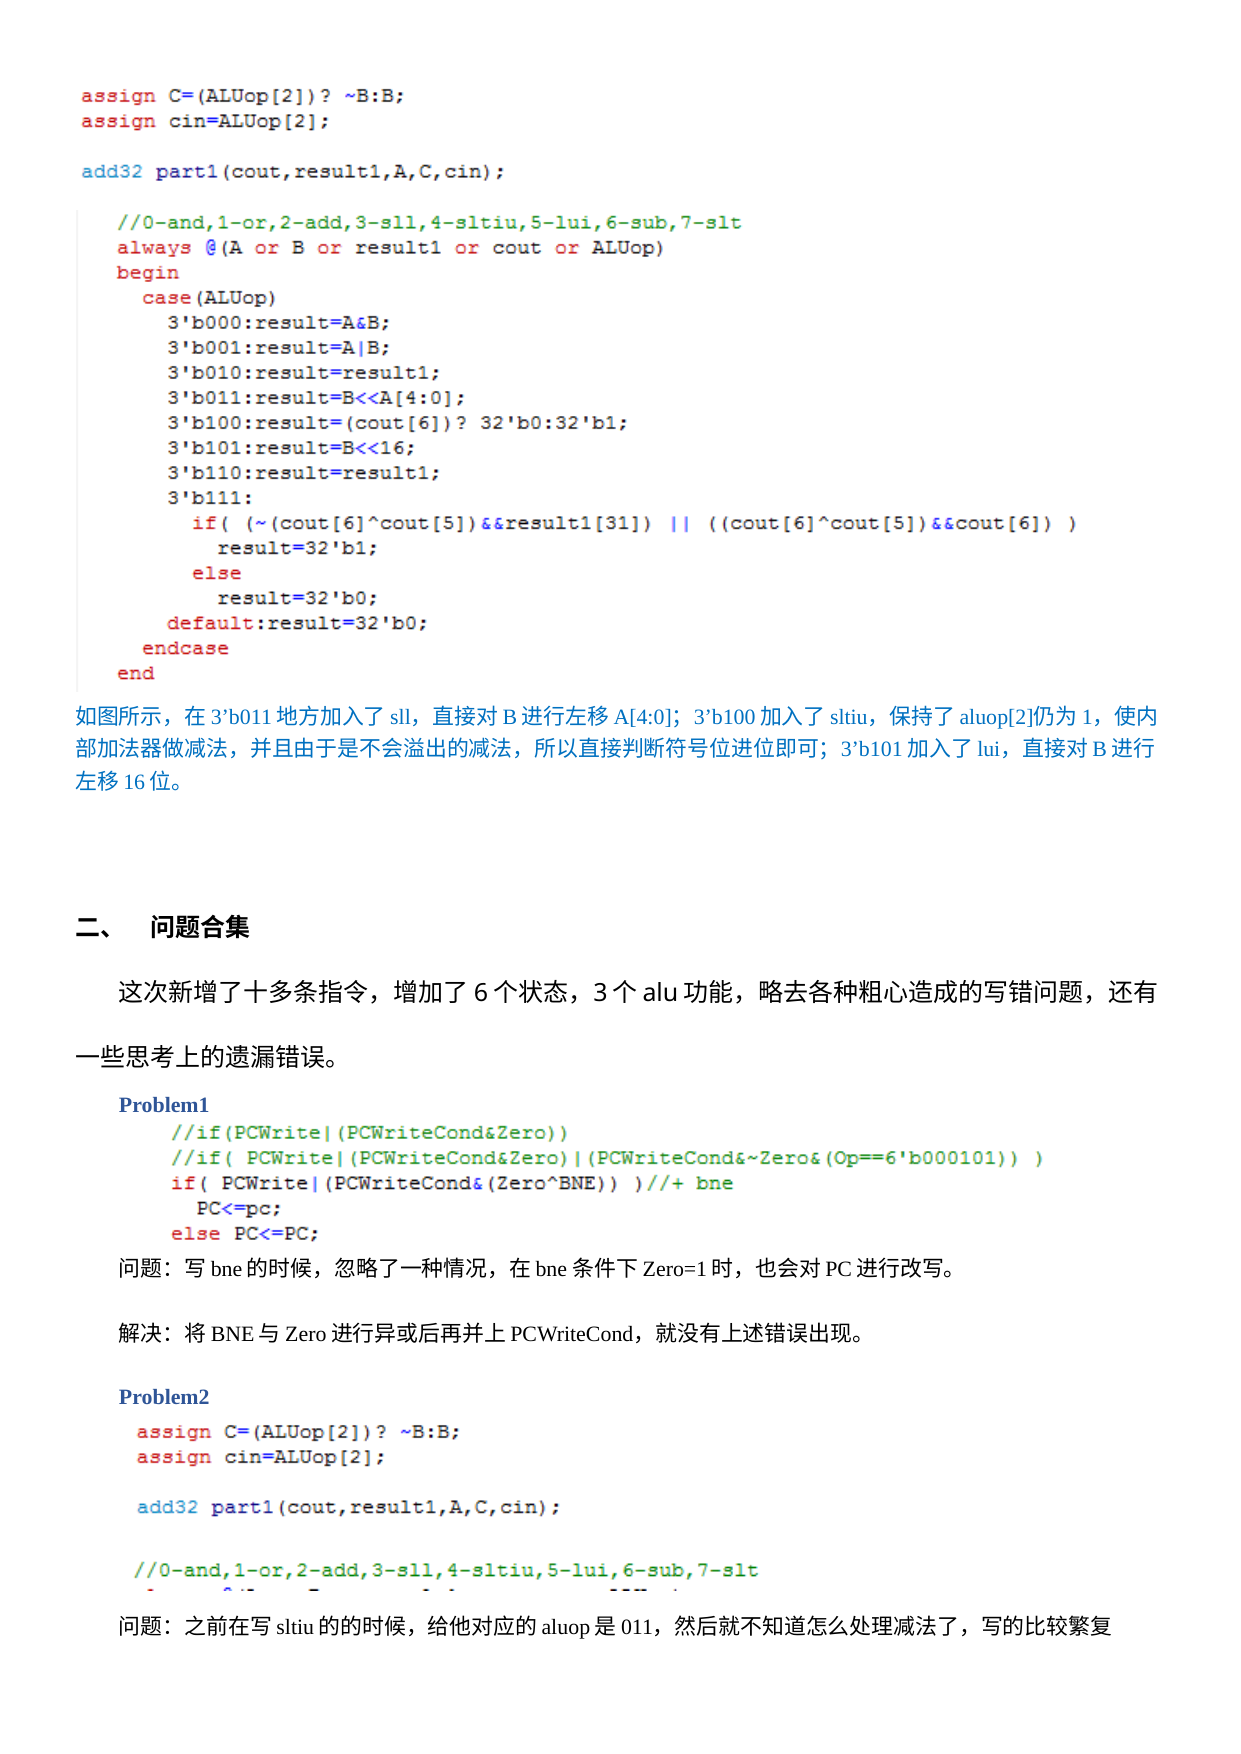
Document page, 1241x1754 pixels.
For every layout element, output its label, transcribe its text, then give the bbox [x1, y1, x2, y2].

list 这次新增了十多条指令，增加了6个状态，3个alu功能，略去各种粗心造成的写错问题，还有一些思考上的遗漏错误。 [75, 958, 1165, 1088]
picture [75, 210, 1096, 692]
list 问题：之前在写sltiu的的时候，给他对应的aluop是011，然后就不知道怎么处理减法了，写的比较繁复 [75, 1608, 1165, 1641]
picture [118, 1413, 594, 1529]
list Problem1 [75, 1088, 1165, 1121]
picture [75, 80, 521, 192]
list Problem2 [75, 1381, 1165, 1413]
list 如图所示，在3’b011地方加入了sll，直接对B进行左移A[4:0]；3’b100加入了sltiu，保持了aluop[2]仍为1，使内部加法器做减法，并且由于是不会溢出的减法，所以直接判断符号位进位即可；3’b101加入了lui，直接对B进行左移16位。 [75, 698, 1165, 796]
picture [118, 1543, 783, 1591]
list 解决：将BNE与Zero进行异或后再并上PCWriteCond，就没有上述错误出现。 [75, 1316, 1165, 1348]
list 问题：写bne的时候，忽略了一种情况，在bne 条件下Zero=1时，也会对PC进行改写。 [75, 1251, 1165, 1283]
list 问题合集 [75, 893, 1165, 958]
picture [118, 1120, 1061, 1251]
